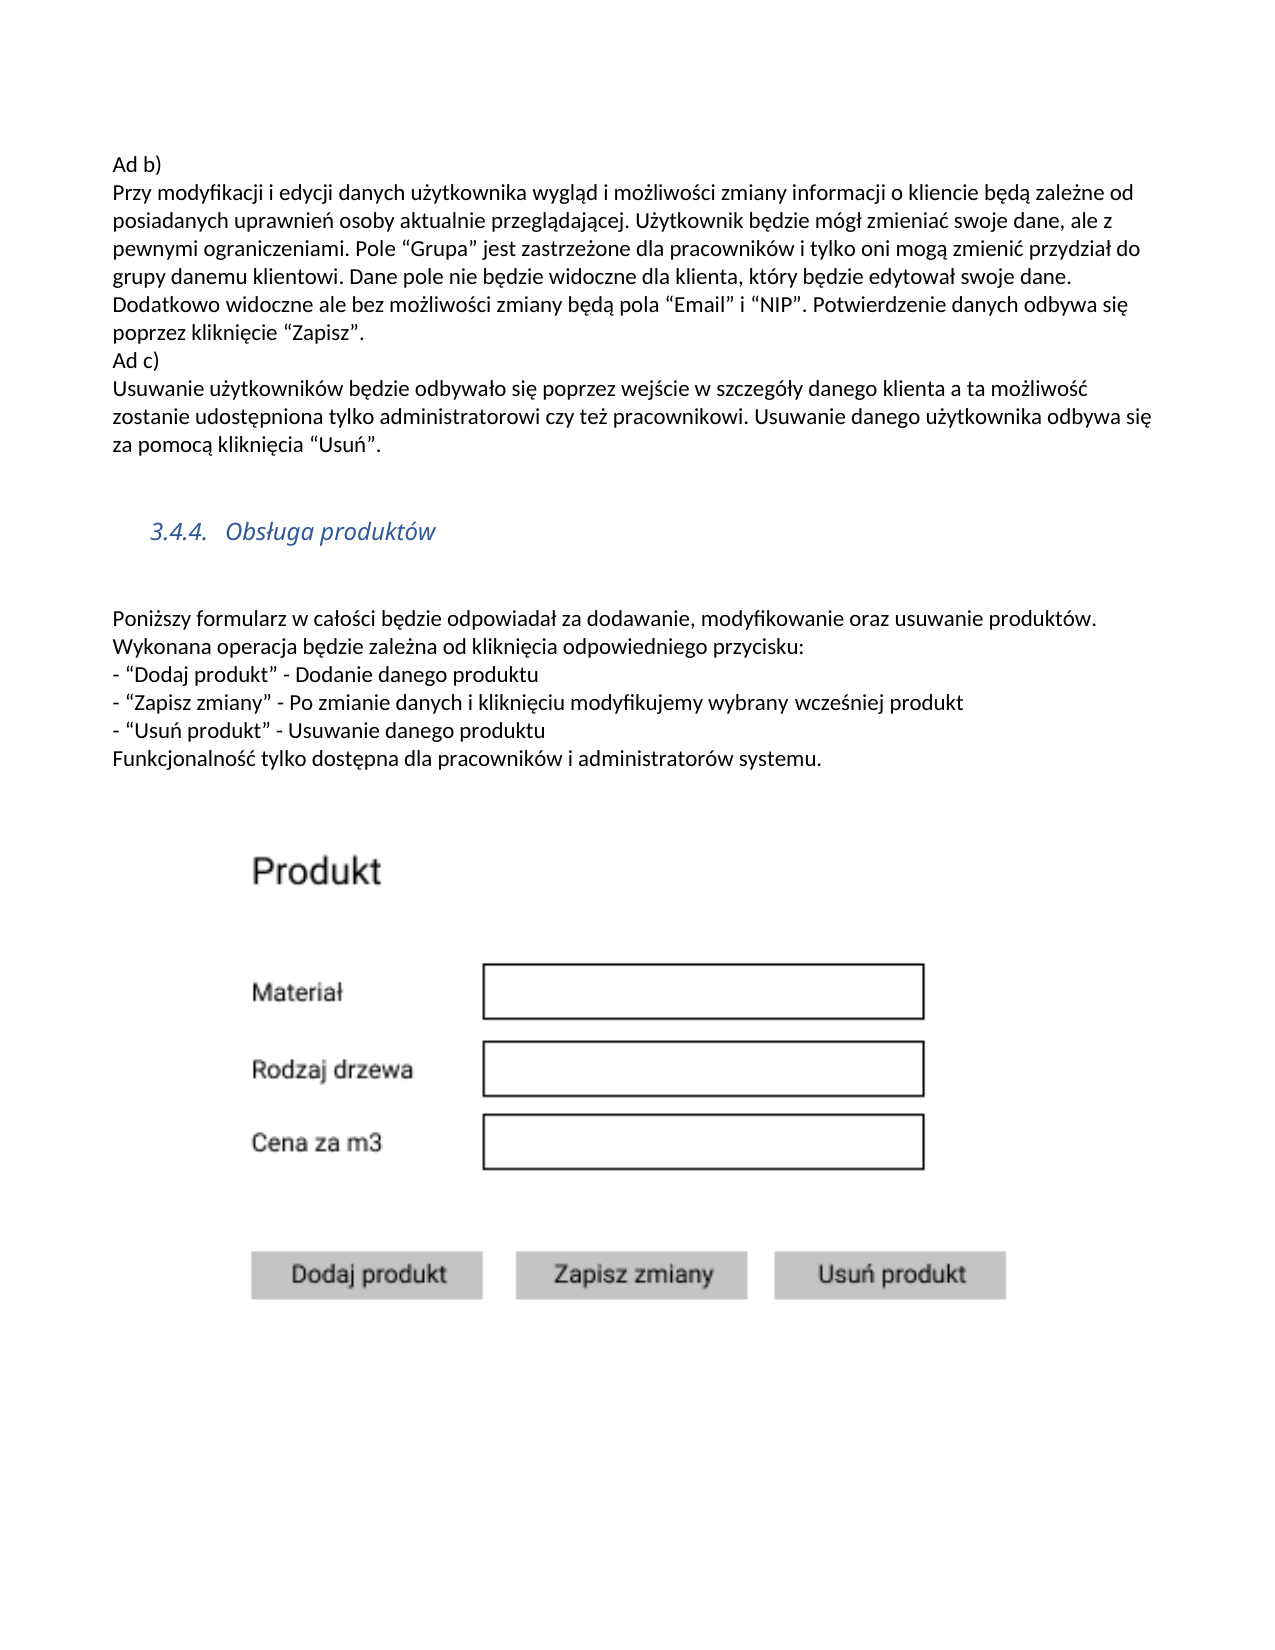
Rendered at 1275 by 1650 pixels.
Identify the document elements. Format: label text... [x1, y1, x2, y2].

text Poniższy formularz w całości będzie odpowiadał za dodawanie, modyfikowanie oraz usuwanie produktów. Wykonana operacja będzie zależna od kliknięcia odpowiedniego przycisku: - “Dodaj produkt” - Dodanie danego produktu - “Zapisz zmiany” - Po zmianie danych i kliknięciu modyfikujemy wybrany wcześniej produkt - “Usuń produkt” - Usuwanie danego produktu [112, 604, 1162, 744]
subtitle Obsługa produktów [150, 515, 1162, 548]
text Funkcjonalność tylko dostępna dla pracowników i administratorów systemu. [112, 744, 1162, 772]
text Ad c) Usuwanie użytkowników będzie odbywało się poprzez wejście w szczegóły danego klienta a ta możliwość zostanie udostępniona tylko administratorowi czy też pracownikowi. Usuwanie danego użytkownika odbywa się za pomocą kliknięcia “Usuń”. [112, 346, 1162, 458]
picture [156, 772, 1119, 1373]
text Ad b) Przy modyfikacji i edycji danych użytkownika wygląd i możliwości zmiany informacji o kliencie będą zależne od posiadanych uprawnień osoby aktualnie przeglądającej. Użytkownik będzie mógł zmieniać swoje dane, ale z pewnymi ograniczeniami. Pole “Grupa” jest zastrzeżone dla pracowników i tylko oni mogą zmienić przydział do grupy danemu klientowi. Dane pole nie będzie widoczne dla klienta, który będzie edytował swoje dane. Dodatkowo widoczne ale bez możliwości zmiany będą pola “Email” i “NIP”. Potwierdzenie danych odbywa się poprzez kliknięcie “Zapisz”. [112, 150, 1162, 346]
